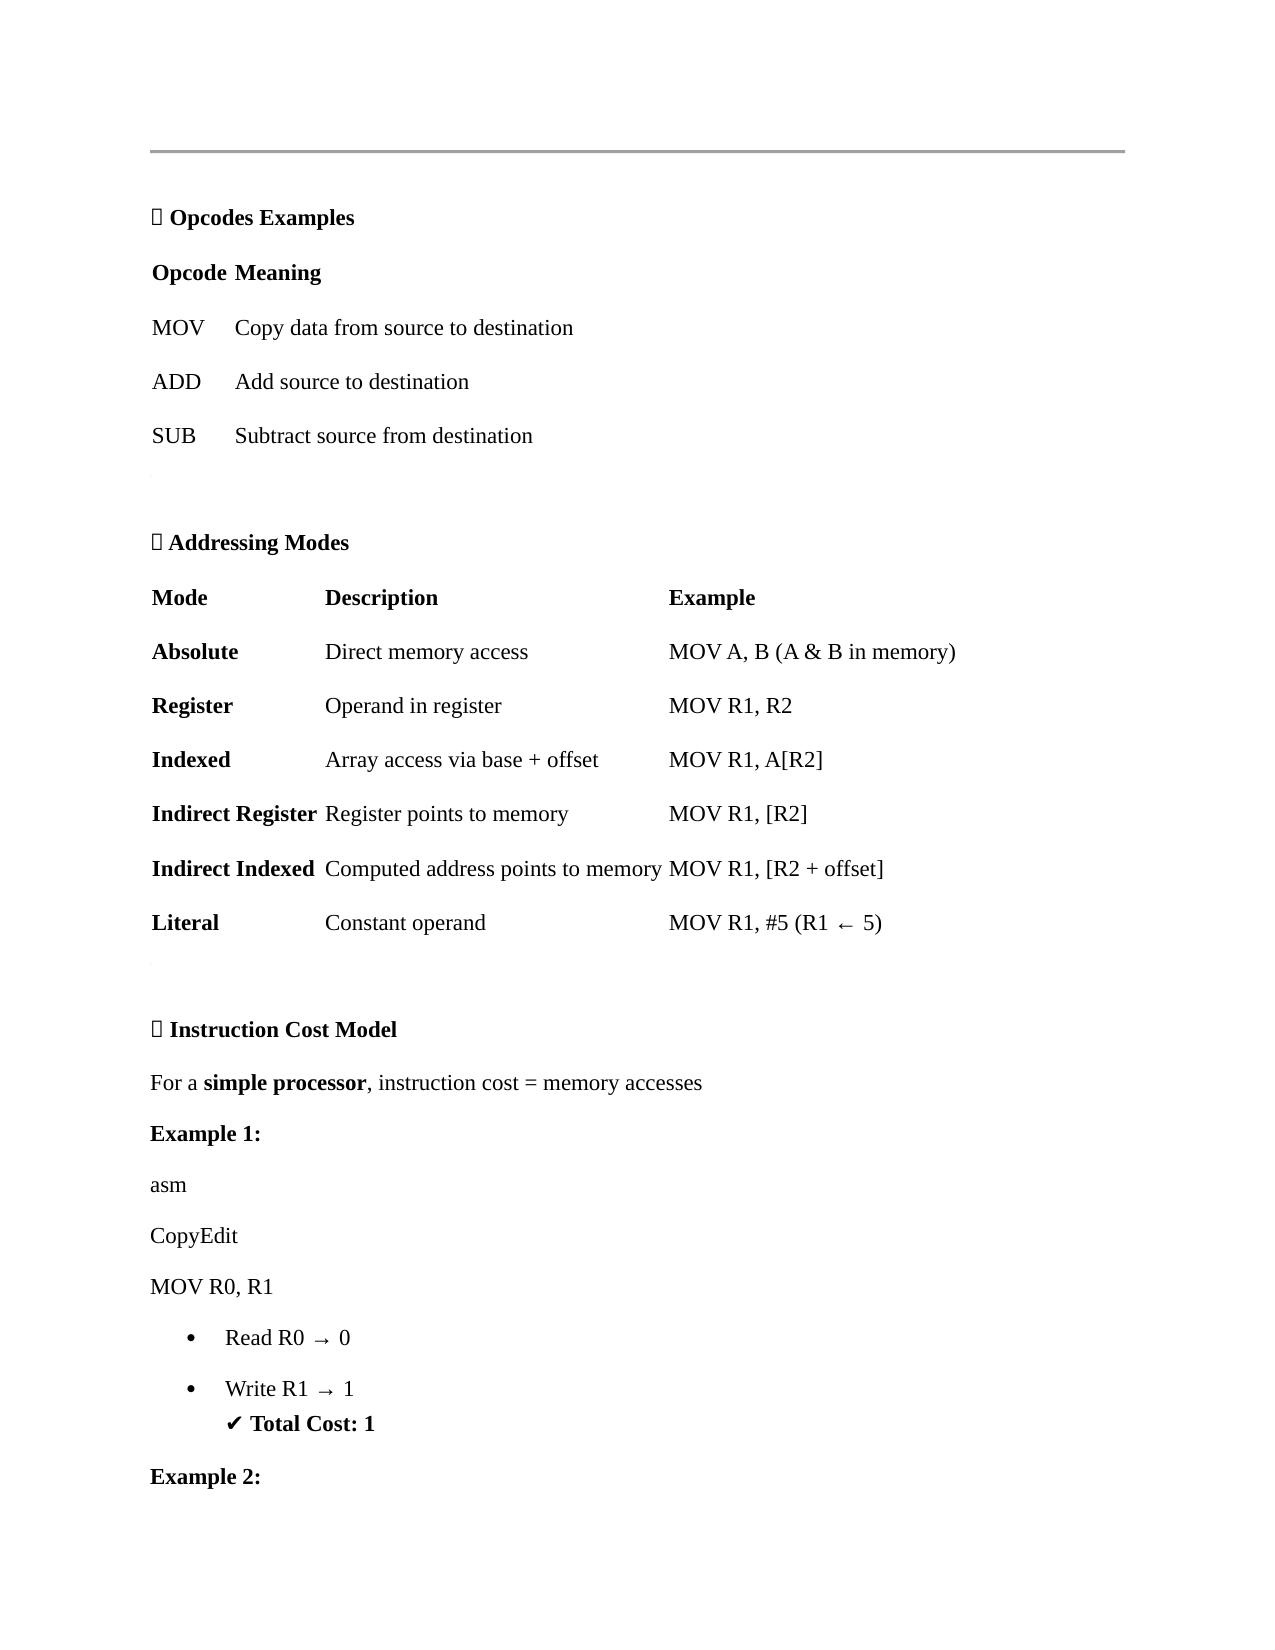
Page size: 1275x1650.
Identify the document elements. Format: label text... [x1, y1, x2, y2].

table_cell Indirect Indexed [150, 853, 323, 907]
table_cell Absolute [150, 636, 323, 691]
table_header Mode [150, 582, 323, 636]
table_cell Add source to destination [233, 366, 580, 420]
text 🧮 Instruction Cost Model [150, 1012, 1125, 1044]
text CopyEdit [150, 1222, 1125, 1249]
table_cell Array access via base + offset [324, 745, 667, 799]
text Example 1: [150, 1120, 1125, 1147]
table_cell Constant operand [324, 907, 667, 961]
table_cell MOV R1, R2 [667, 691, 962, 745]
table_header Example [667, 582, 962, 636]
table_cell Indexed [150, 745, 323, 799]
table_cell SUB [150, 420, 233, 474]
table_cell Literal [150, 907, 323, 961]
table_cell Indirect Register [150, 799, 323, 853]
table_cell MOV R1, #5 (R1 ← 5) [667, 907, 962, 961]
text MOV R0, R1 [150, 1273, 1125, 1300]
table_cell MOV R1, A[R2] [667, 745, 962, 799]
list Write R1 → 1 ✔ Total Cost: 1 [187, 1376, 1125, 1438]
table_header Opcode [150, 258, 233, 312]
table_cell Copy data from source to destination [233, 312, 580, 366]
table_cell ADD [150, 366, 233, 420]
table_cell MOV R1, [R2] [667, 799, 962, 853]
table_cell Computed address points to memory [324, 853, 667, 907]
table_cell Register [150, 691, 323, 745]
table_cell Operand in register [324, 691, 667, 745]
table_cell Register points to memory [324, 799, 667, 853]
table_header Description [324, 582, 667, 636]
table_cell Subtract source from destination [233, 420, 580, 474]
table_header Meaning [233, 258, 580, 312]
text Example 2: [150, 1463, 1125, 1490]
text asm [150, 1171, 1125, 1198]
table_cell MOV [150, 312, 233, 366]
list Read R0 → 0 [187, 1324, 1125, 1351]
text 📌 Addressing Modes [150, 526, 1125, 557]
table_cell Direct memory access [324, 636, 667, 691]
table_cell MOV A, B (A & B in memory) [667, 636, 962, 691]
table_cell MOV R1, [R2 + offset] [667, 853, 962, 907]
text 🔘 Opcodes Examples [150, 201, 1125, 232]
text For a simple processor, instruction cost = memory accesses [150, 1069, 1125, 1096]
